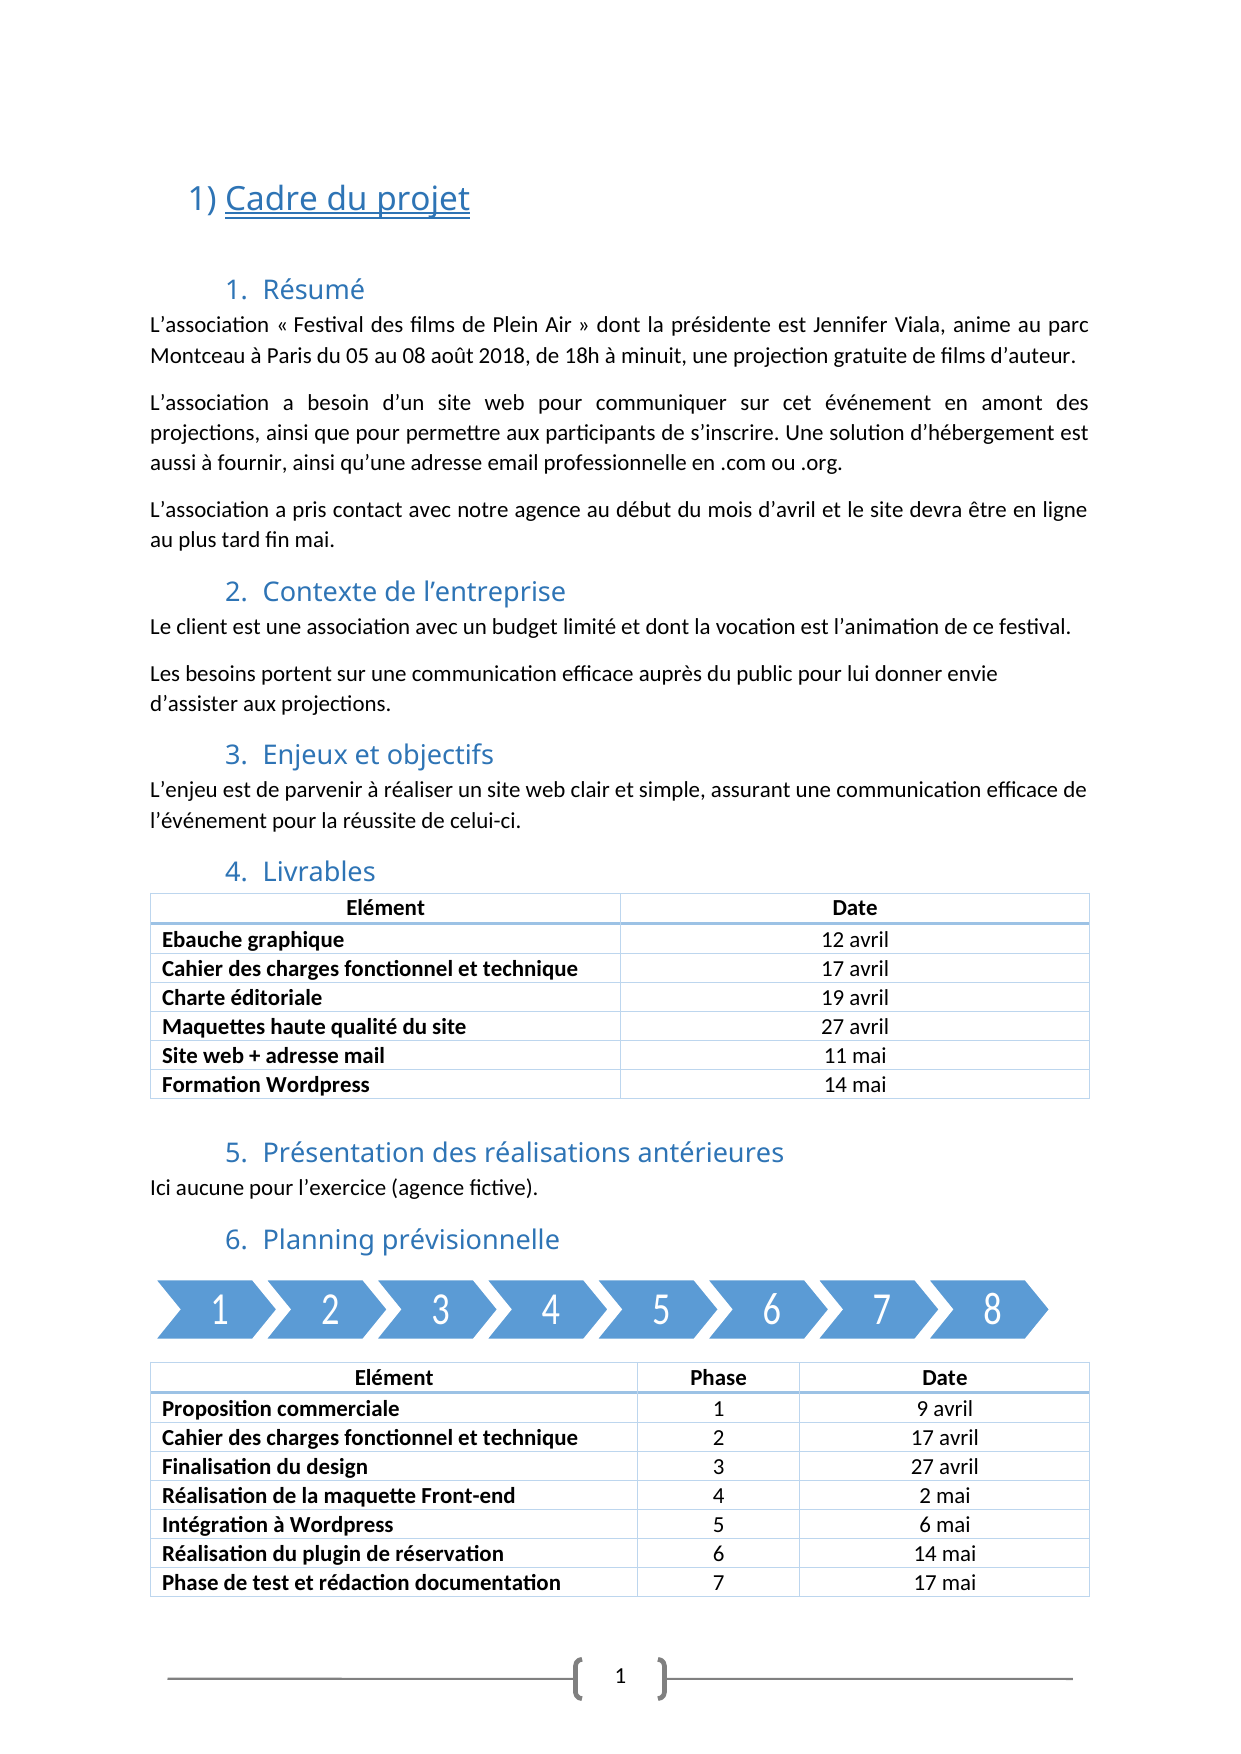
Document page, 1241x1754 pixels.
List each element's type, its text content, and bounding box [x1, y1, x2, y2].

table_cell 14 mai [800, 1539, 1089, 1567]
table_cell 11 mai [621, 1041, 1089, 1069]
subtitle Livrables [225, 853, 1090, 889]
table_cell 9 avril [800, 1394, 1089, 1422]
table_cell 5 [638, 1510, 799, 1538]
table_header Date [621, 894, 1089, 922]
table_cell Charte éditoriale [151, 983, 620, 1011]
subtitle Cadre du projet [187, 175, 1090, 220]
table_cell 7 [638, 1568, 799, 1596]
subtitle Planning prévisionnelle [225, 1220, 1090, 1257]
text Les besoins portent sur une communication efficace auprès du public pour lui donner envie d’assister aux projections. [150, 659, 1090, 717]
table_cell Finalisation du design [151, 1452, 637, 1480]
table_cell Proposition commerciale [151, 1394, 637, 1422]
table_header Date [800, 1363, 1089, 1391]
table_cell 2 [638, 1423, 799, 1451]
table_cell 27 avril [621, 1012, 1089, 1040]
table_cell Site web + adresse mail [151, 1041, 620, 1069]
text L’enjeu est de parvenir à réaliser un site web clair et simple, assurant une communication efficace de l’événement pour la réussite de celui-ci. [150, 776, 1090, 834]
table_cell 6 [638, 1539, 799, 1567]
subtitle Contexte de l’entreprise [225, 572, 1090, 609]
text Le client est une association avec un budget limité et dont la vocation est l’animation de ce festival. [150, 612, 1090, 640]
table_cell 19 avril [621, 983, 1089, 1011]
table_cell Cahier des charges fonctionnel et technique [151, 954, 620, 982]
table_cell 3 [638, 1452, 799, 1480]
table_cell 14 mai [621, 1070, 1089, 1098]
text L’association a pris contact avec notre agence au début du mois d’avril et le site devra être en ligne au plus tard fin mai. [150, 495, 1090, 553]
table_cell 1 [638, 1394, 799, 1422]
table_cell 6 mai [800, 1510, 1089, 1538]
table_cell 17 avril [621, 954, 1089, 982]
table_cell Formation Wordpress [151, 1070, 620, 1098]
table_cell Ebauche graphique [151, 925, 620, 953]
subtitle Présentation des réalisations antérieures [225, 1133, 1090, 1170]
table_cell 12 avril [621, 925, 1089, 953]
text L’association a besoin d’un site web pour communiquer sur cet événement en amont des projections, ainsi que pour permettre aux participants de s’inscrire. Une solution d’hébergement est aussi à fournir, ainsi qu’une adresse email professionnelle en .com ou .org. [150, 388, 1090, 476]
text Ici aucune pour l’exercice (agence fictive). [150, 1173, 1090, 1201]
table_cell 17 avril [800, 1423, 1089, 1451]
table_cell Cahier des charges fonctionnel et technique [151, 1423, 637, 1451]
table_header Phase [638, 1363, 799, 1391]
table_header Elément [151, 894, 620, 922]
table_cell 17 mai [800, 1568, 1089, 1596]
text L’association « Festival des films de Plein Air » dont la présidente est Jennifer Viala, anime au parc Montceau à Paris du 05 au 08 août 2018, de 18h à minuit, une projection gratuite de films d’auteur. [150, 311, 1090, 369]
table_cell Phase de test et rédaction documentation [151, 1568, 637, 1596]
table_cell Réalisation de la maquette Front-end [151, 1481, 637, 1509]
table_cell Réalisation du plugin de réservation [151, 1539, 637, 1567]
table_cell Maquettes haute qualité du site [151, 1012, 620, 1040]
table_cell Intégration à Wordpress [151, 1510, 637, 1538]
table_cell 4 [638, 1481, 799, 1509]
table_header Elément [151, 1363, 637, 1391]
table_cell 27 avril [800, 1452, 1089, 1480]
table_cell 2 mai [800, 1481, 1089, 1509]
subtitle Enjeux et objectifs [225, 736, 1090, 773]
subtitle Résumé [225, 271, 1090, 308]
